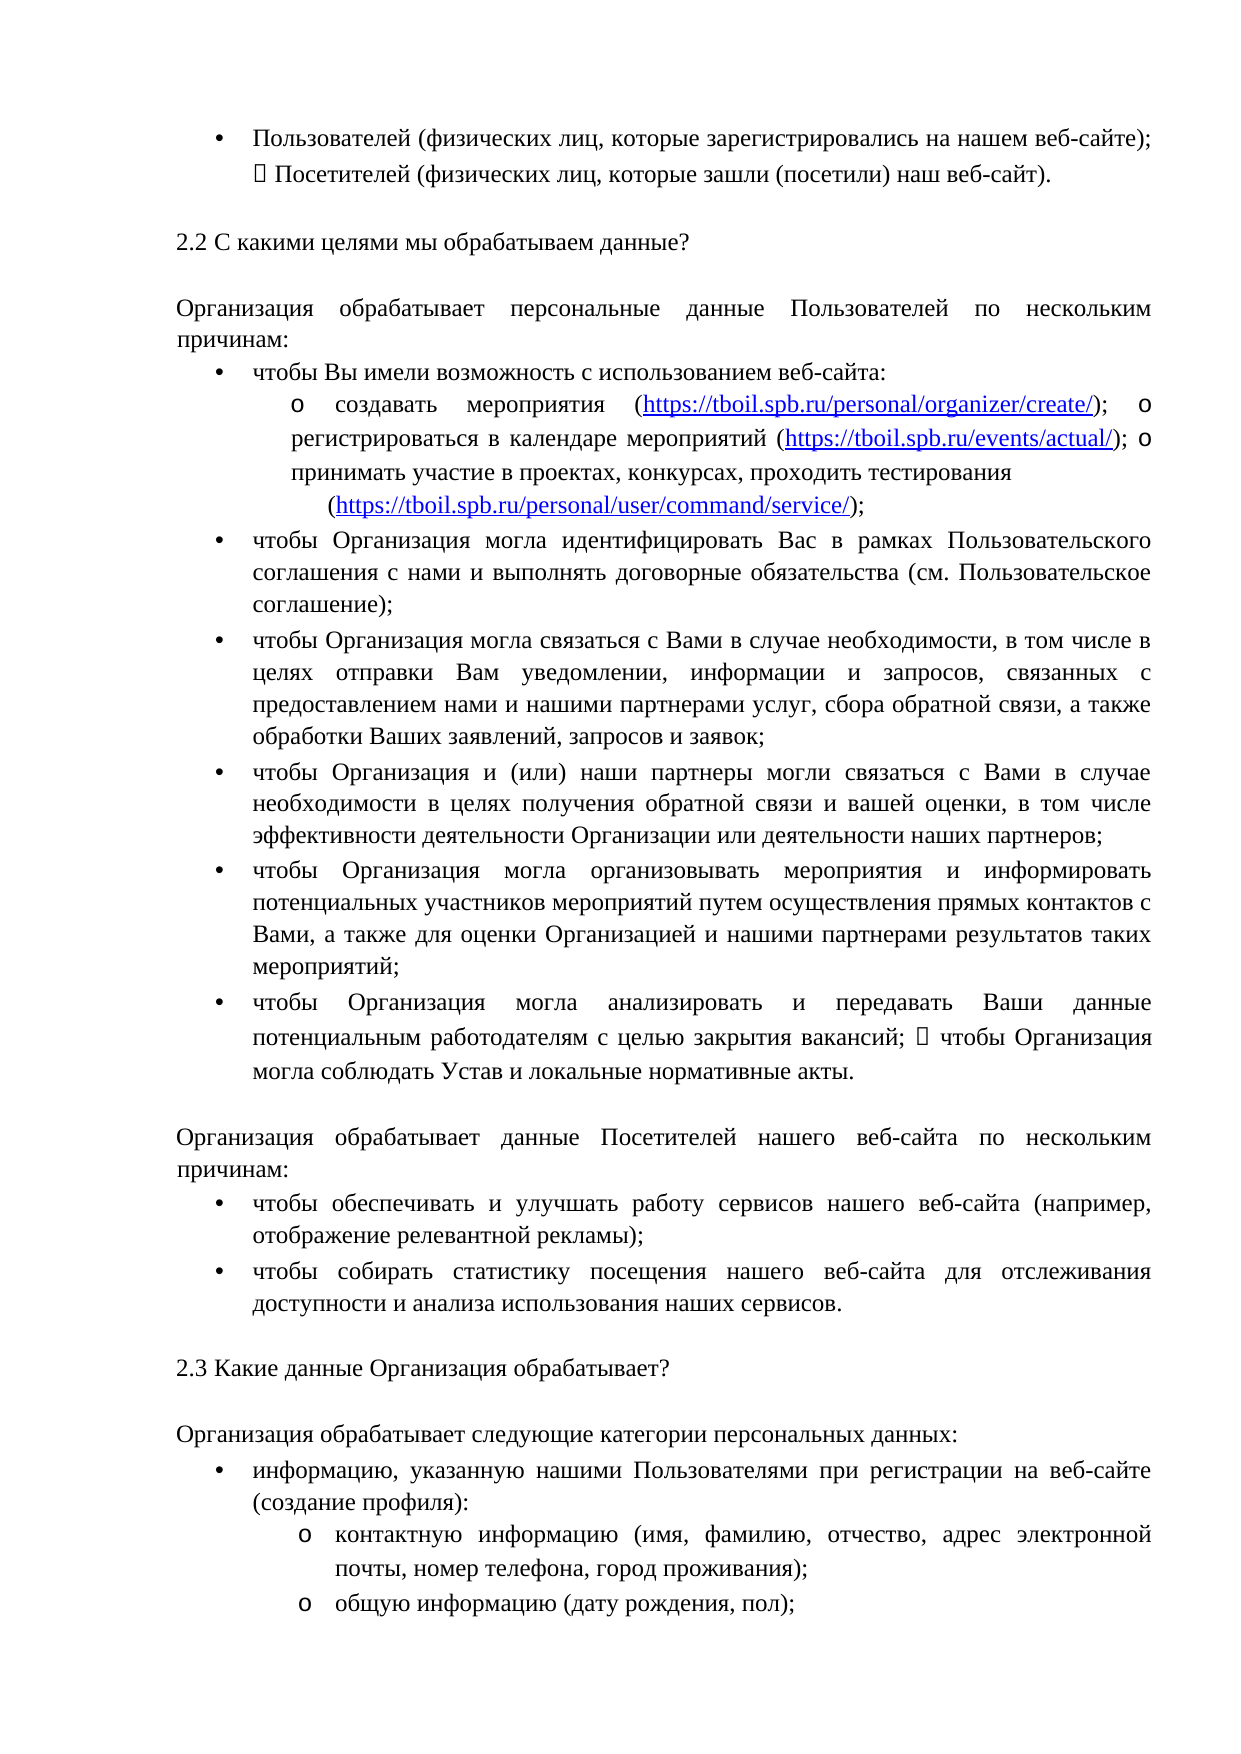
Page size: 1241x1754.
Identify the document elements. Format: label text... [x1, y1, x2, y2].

list чтобы Организация могла связаться с Вами в случае необходимости, в том числе в целях отправки Вам уведомлении, информации и запросов, связанных с предоставлением нами и нашими партнерами услуг, сбора обратной связи, а также обработки Ваших заявлений, запросов и заявок; [215, 625, 1152, 749]
text Организация обрабатывает персональные данные Пользователей по нескольким причинам: [176, 293, 1152, 353]
list Пользователей (физических лиц, которые зарегистрировались на нашем веб-сайте);  Посетителей (физических лиц, которые зашли (посетили) наш веб-сайт). [215, 123, 1152, 189]
list чтобы Организация и (или) наши партнеры могли связаться с Вами в случае необходимости в целях получения обратной связи и вашей оценки, в том числе эффективности деятельности Организации или деятельности наших партнеров; [215, 756, 1152, 849]
text o создавать мероприятия (https://tboil.spb.ru/personal/organizer/create/); o регистрироваться в календаре мероприятий (https://tboil.spb.ru/events/actual/); o принимать участие в проектах, конкурсах, проходить тестирования [290, 389, 1152, 486]
list чтобы Организация могла анализировать и передавать Ваши данные потенциальным работодателям с целью закрытия вакансий;  чтобы Организация могла соблюдать Устав и локальные нормативные акты. [215, 986, 1152, 1085]
list чтобы Организация могла идентифицировать Вас в рамках Пользовательского соглашения с нами и выполнять договорные обязательства (см. Пользовательское соглашение); [215, 526, 1152, 618]
text (https://tboil.spb.ru/personal/user/command/service/); [327, 490, 1152, 518]
list контактную информацию (имя, фамилию, отчество, адрес электронной почты, номер телефона, город проживания); [297, 1519, 1152, 1582]
text Организация обрабатывает следующие категории персональных данных: [176, 1419, 1152, 1448]
text 2.2 С какими целями мы обрабатываем данные? [176, 227, 1152, 256]
text Организация обрабатывает данные Посетителей нашего веб-сайта по нескольким причинам: [176, 1122, 1152, 1182]
list чтобы собирать статистику посещения нашего веб-сайта для отслеживания доступности и анализа использования наших сервисов. [215, 1256, 1152, 1316]
list информацию, указанную нашими Пользователями при регистрации на веб-сайте (создание профиля): [215, 1455, 1152, 1515]
list чтобы Организация могла организовывать мероприятия и информировать потенциальных участников мероприятий путем осуществления прямых контактов с Вами, а также для оценки Организацией и нашими партнерами результатов таких мероприятий; [215, 856, 1152, 980]
list чтобы обеспечивать и улучшать работу сервисов нашего веб-сайта (например, отображение релевантной рекламы); [215, 1188, 1152, 1249]
list общую информацию (дату рождения, пол); [297, 1588, 1152, 1619]
list чтобы Вы имели возможность с использованием веб-сайта: [215, 357, 1152, 386]
text 2.3 Какие данные Организация обрабатывает? [176, 1353, 1152, 1382]
